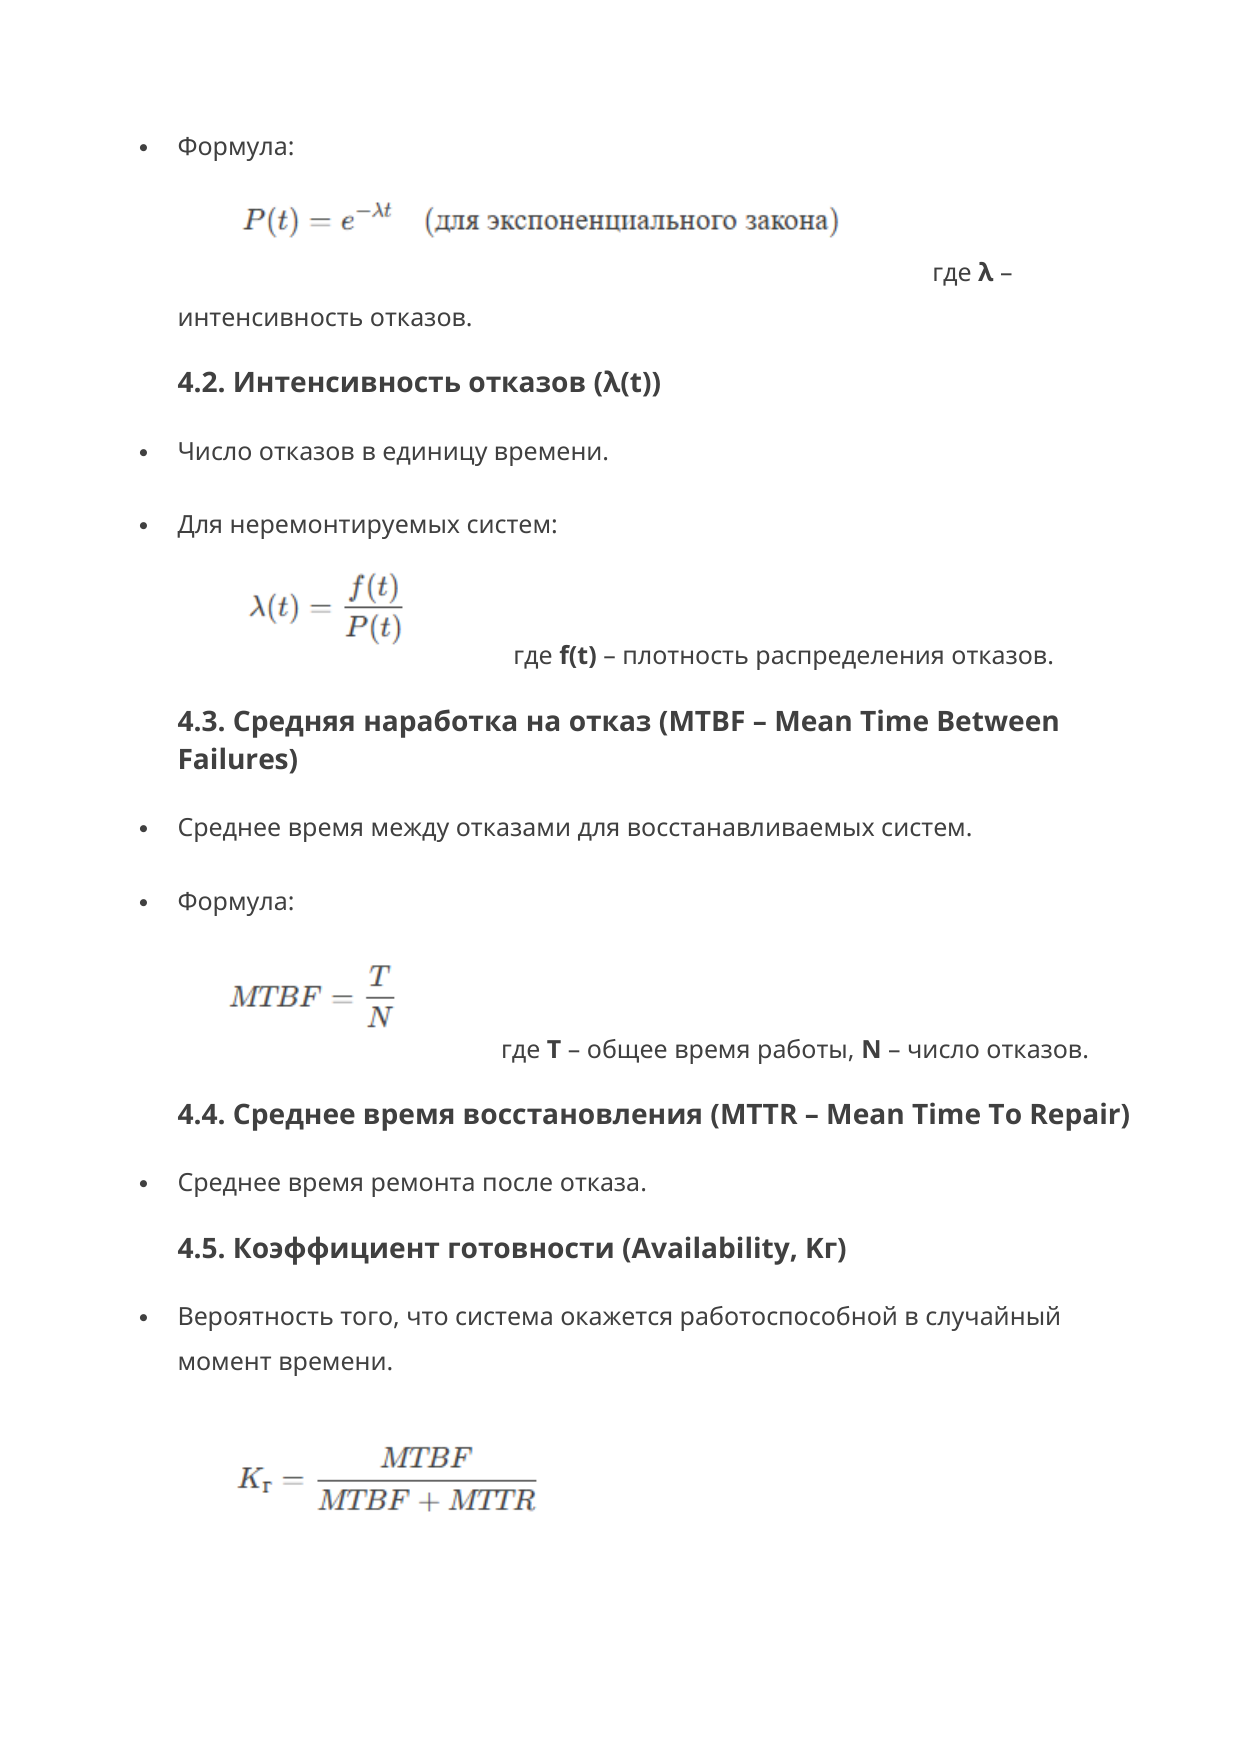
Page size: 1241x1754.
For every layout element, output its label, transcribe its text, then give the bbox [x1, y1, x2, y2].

subtitle 4.5. Коэффициент готовности (Availability, Kг) [177, 1228, 1152, 1267]
list Формула: [140, 118, 1152, 163]
list Среднее время ремонта после отказа. [140, 1154, 1152, 1199]
list Для неремонтируемых систем: [140, 496, 1152, 541]
picture [177, 169, 932, 282]
list Среднее время между отказами для восстанавливаемых систем. [140, 799, 1152, 844]
subtitle 4.3. Средняя наработка на отказ (MTBF – Mean Time Between Failures) [177, 701, 1152, 778]
subtitle 4.2. Интенсивность отказов (λ(t)) [177, 363, 1152, 401]
subtitle 4.4. Среднее время восстановления (MTTR – Mean Time To Repair) [177, 1095, 1152, 1133]
picture [177, 923, 501, 1059]
picture [177, 547, 514, 665]
list Вероятность того, что система окажется работоспособной в случайный момент времени. [140, 1288, 1152, 1377]
list Формула: [140, 873, 1152, 918]
list Число отказов в единицу времени. [140, 422, 1152, 467]
picture [177, 1427, 668, 1554]
